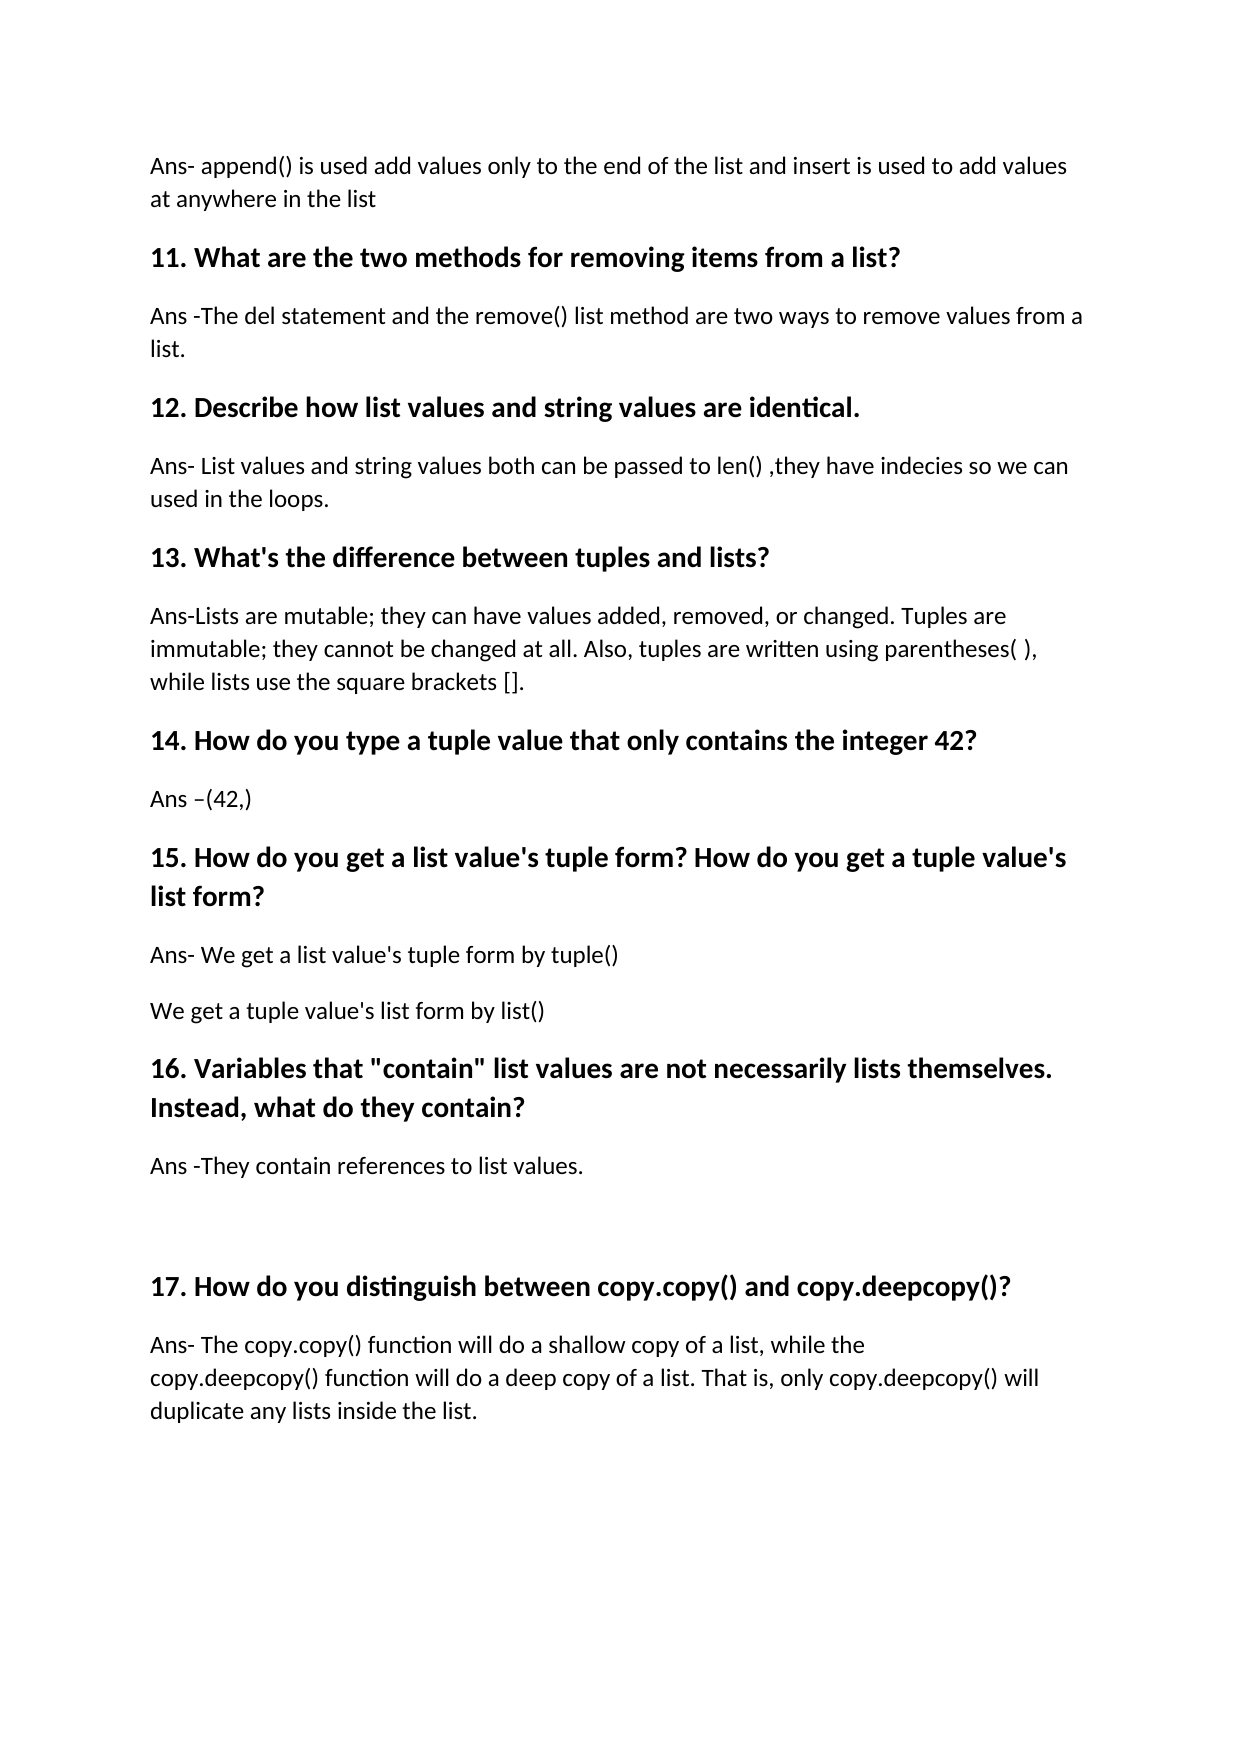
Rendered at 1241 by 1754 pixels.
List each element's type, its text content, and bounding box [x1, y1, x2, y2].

text 11. What are the two methods for removing items from a list? [150, 239, 1090, 274]
text Ans -The del statement and the remove() list method are two ways to remove values from a list. [150, 300, 1090, 363]
text We get a tuple value's list form by list() [150, 995, 1090, 1025]
text 14. How do you type a tuple value that only contains the integer 42? [150, 722, 1090, 758]
text Ans- We get a list value's tuple form by tuple() [150, 939, 1090, 969]
text 15. How do you get a list value's tuple form? How do you get a tuple value's list form? [150, 839, 1090, 913]
text Ans- append() is used add values only to the end of the list and insert is used to add values at anywhere in the list [150, 150, 1090, 213]
text 13. What's the difference between tuples and lists? [150, 539, 1090, 574]
text Ans –(42,) [150, 783, 1090, 814]
text Ans- List values and string values both can be passed to len() ,they have indecies so we can used in the loops. [150, 450, 1090, 514]
text 16. Variables that "contain" list values are not necessarily lists themselves. Instead, what do they contain? [150, 1051, 1090, 1125]
text Ans -They contain references to list values. [150, 1150, 1090, 1181]
text 17. How do you distinguish between copy.copy() and copy.deepcopy()? [150, 1268, 1090, 1303]
text Ans-Lists are mutable; they can have values added, removed, or changed. Tuples are immutable; they cannot be changed at all. Also, tuples are written using parentheses( ), while lists use the square brackets []. [150, 600, 1090, 697]
text 12. Describe how list values and string values are identical. [150, 389, 1090, 424]
text Ans- The copy.copy() function will do a shallow copy of a list, while the copy.deepcopy() function will do a deep copy of a list. That is, only copy.deepcopy() will duplicate any lists inside the list. [150, 1329, 1090, 1425]
